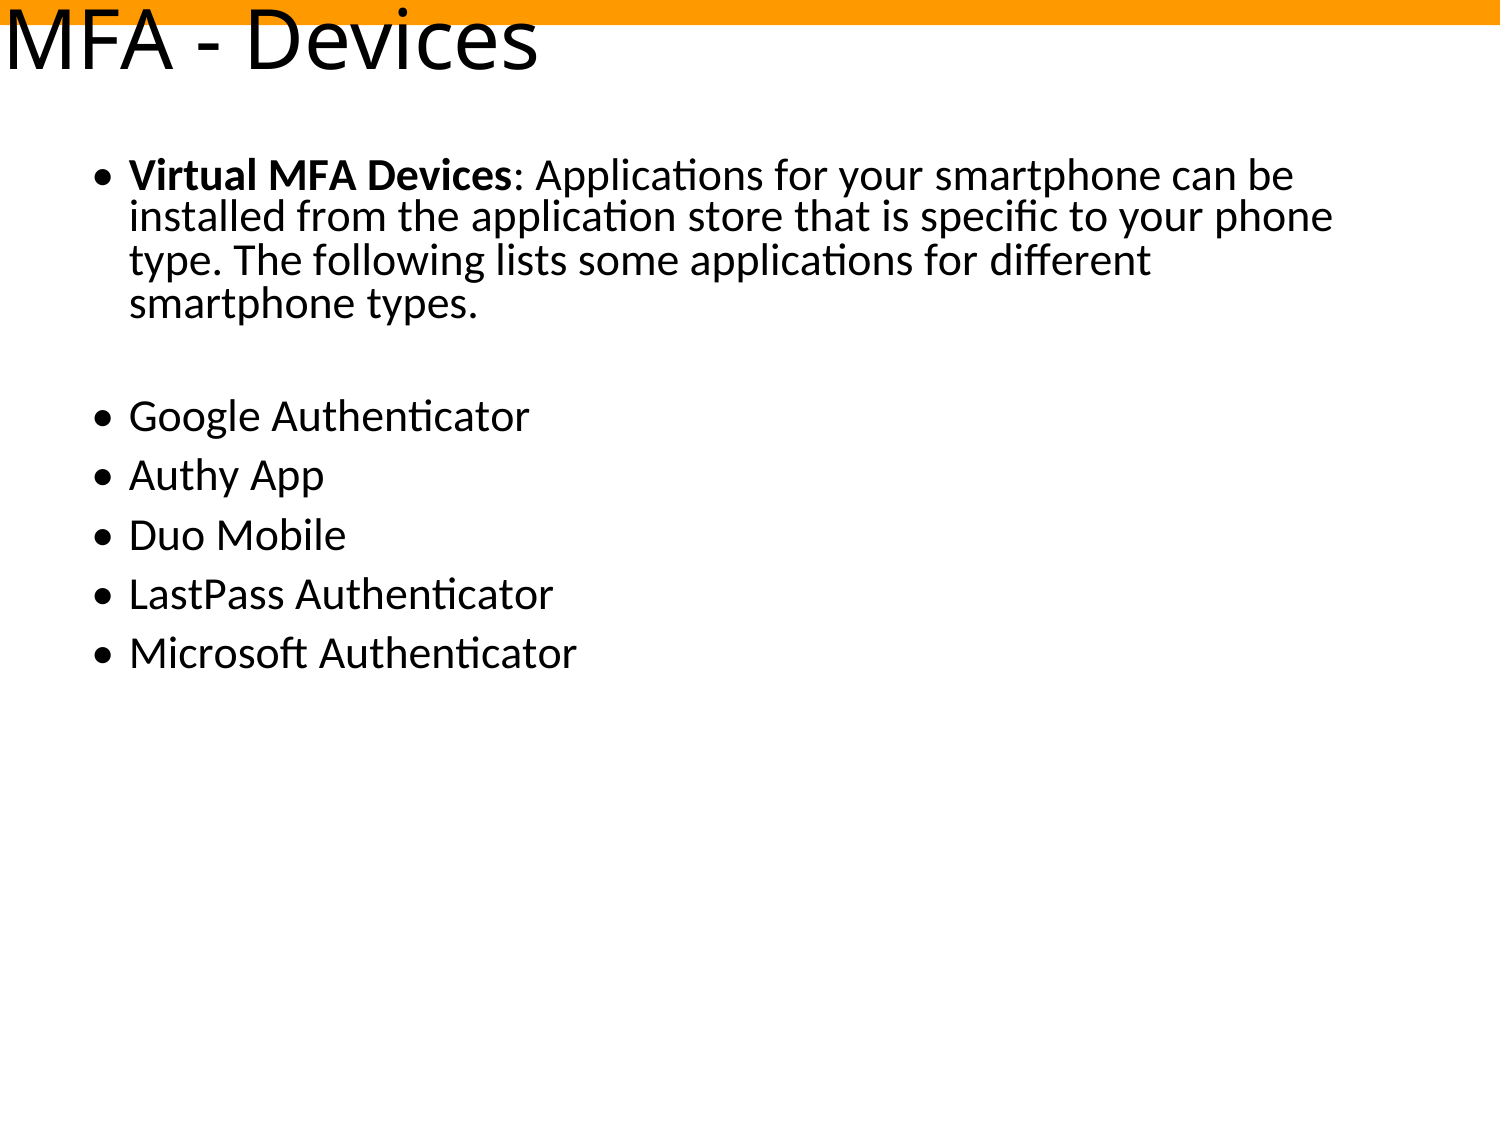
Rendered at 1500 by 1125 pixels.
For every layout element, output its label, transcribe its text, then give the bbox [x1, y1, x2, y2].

list Microsoft Authenticator [91, 624, 1500, 680]
list Virtual MFA Devices: Applications for your smartphone can be installed from the application store that is specific to your phone type. The following lists some applications for different smartphone types. [91, 156, 1379, 330]
list Duo Mobile [91, 506, 1500, 561]
list LastPass Authenticator [91, 565, 1500, 621]
list Authy App [91, 446, 1500, 502]
list Google Authenticator [91, 387, 1500, 443]
